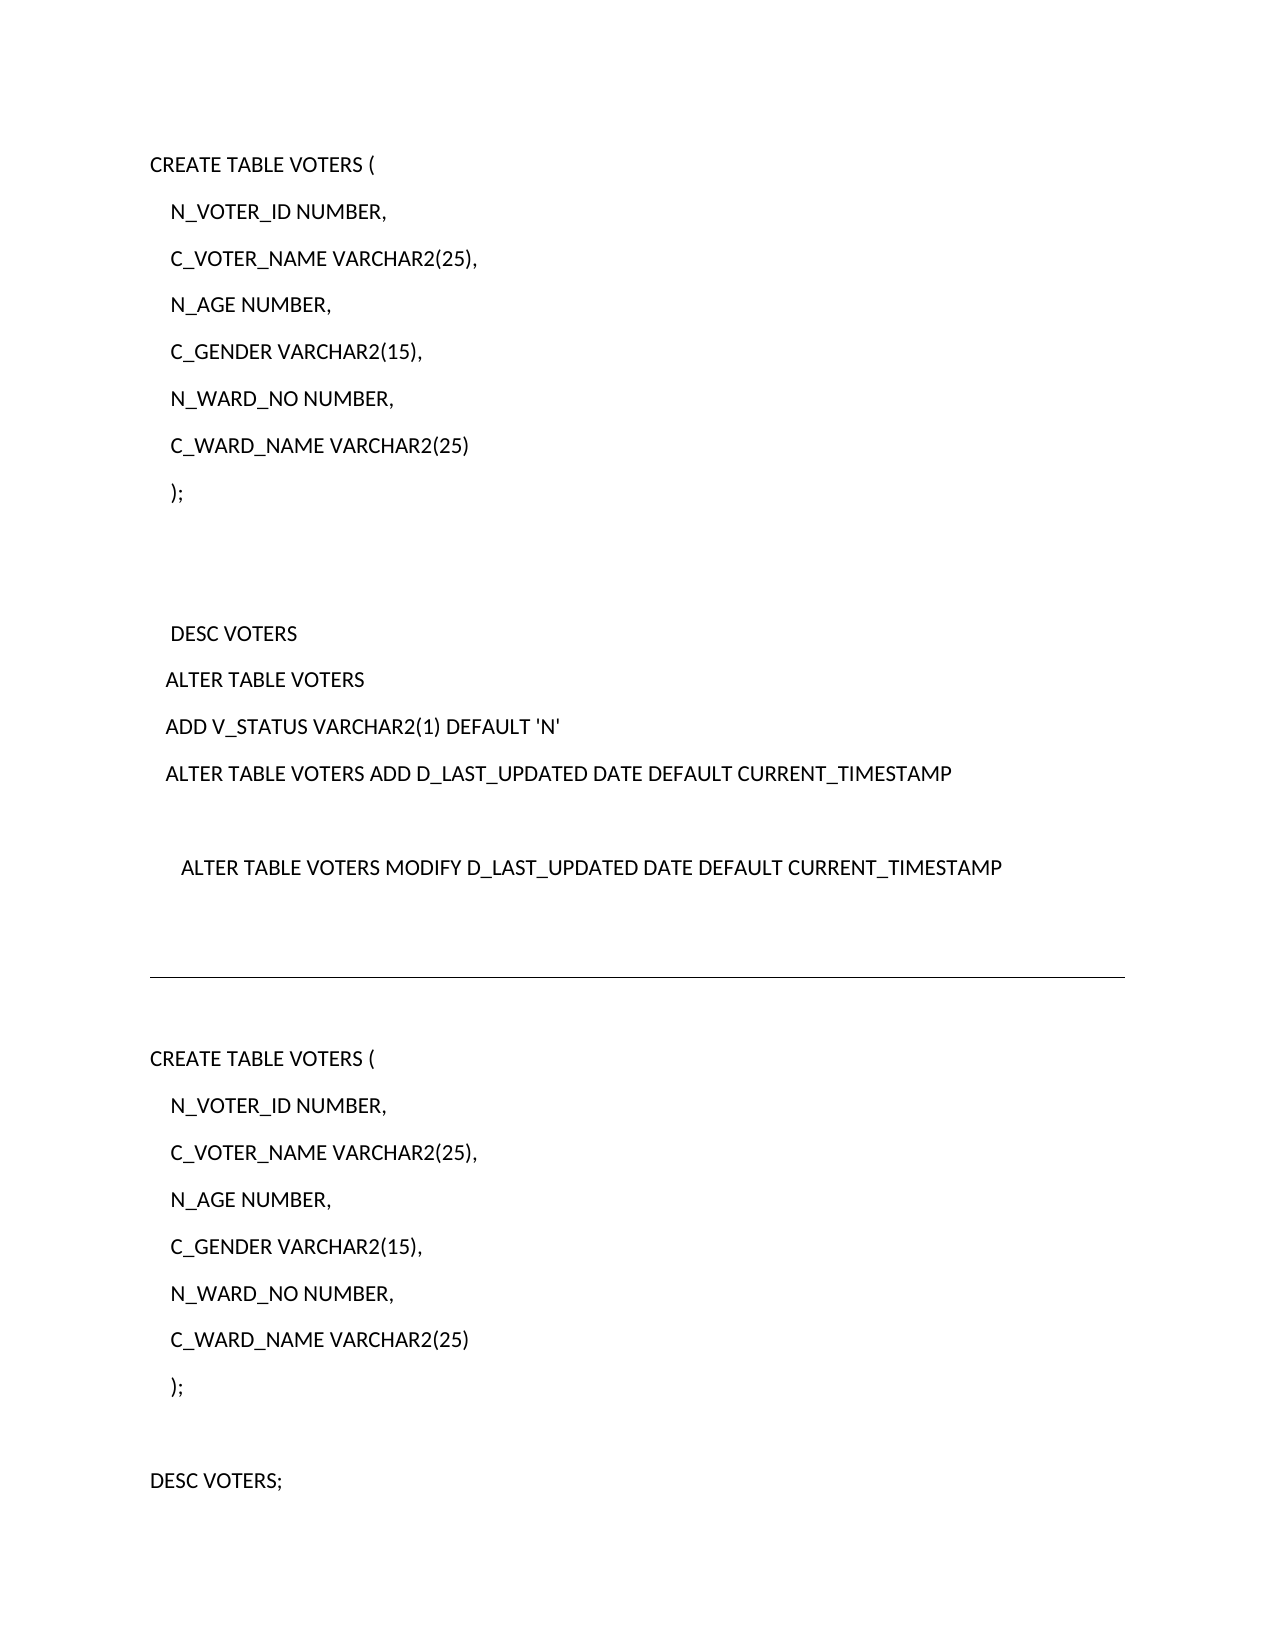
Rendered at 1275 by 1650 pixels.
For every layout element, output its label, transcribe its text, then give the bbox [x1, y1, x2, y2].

text N_VOTER_ID NUMBER, [150, 1091, 1125, 1119]
text ADD V_STATUS VARCHAR2(1) DEFAULT 'N' [150, 712, 1125, 741]
text DESC VOTERS; [150, 1466, 1125, 1494]
text C_WARD_NAME VARCHAR2(25) [150, 431, 1125, 459]
text DESC VOTERS [150, 619, 1125, 647]
text ); [150, 478, 1125, 506]
text N_AGE NUMBER, [150, 1185, 1125, 1213]
text CREATE TABLE VOTERS ( [150, 150, 1125, 178]
text ALTER TABLE VOTERS ADD D_LAST_UPDATED DATE DEFAULT CURRENT_TIMESTAMP [150, 759, 1125, 787]
text N_AGE NUMBER, [150, 291, 1125, 319]
text C_WARD_NAME VARCHAR2(25) [150, 1326, 1125, 1353]
text CREATE TABLE VOTERS ( [150, 1044, 1125, 1072]
text ); [150, 1372, 1125, 1400]
text N_WARD_NO NUMBER, [150, 384, 1125, 412]
text ALTER TABLE VOTERS MODIFY D_LAST_UPDATED DATE DEFAULT CURRENT_TIMESTAMP [150, 853, 1125, 881]
text C_VOTER_NAME VARCHAR2(25), [150, 1138, 1125, 1166]
text ALTER TABLE VOTERS [150, 666, 1125, 694]
text C_GENDER VARCHAR2(15), [150, 1232, 1125, 1260]
text C_GENDER VARCHAR2(15), [150, 337, 1125, 366]
text N_VOTER_ID NUMBER, [150, 197, 1125, 225]
text N_WARD_NO NUMBER, [150, 1279, 1125, 1307]
text C_VOTER_NAME VARCHAR2(25), [150, 244, 1125, 272]
